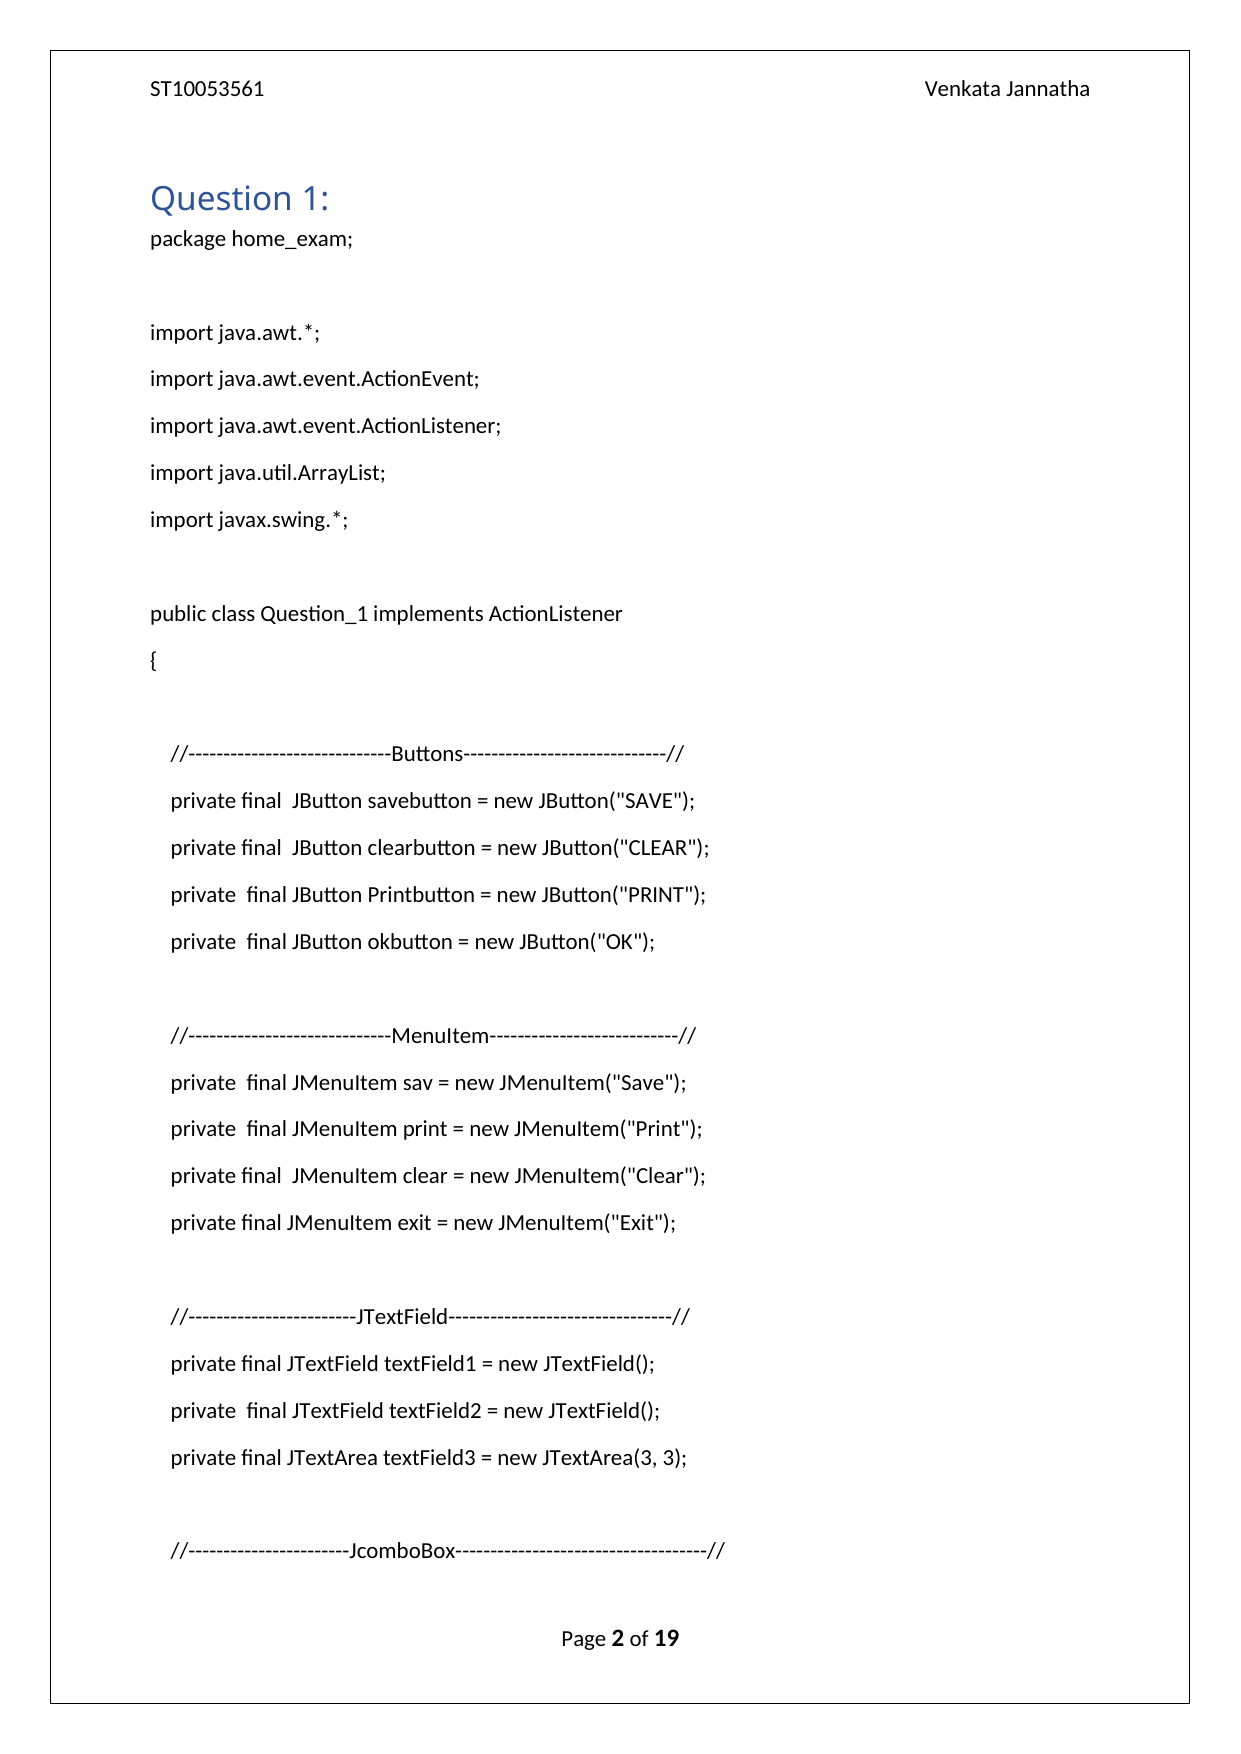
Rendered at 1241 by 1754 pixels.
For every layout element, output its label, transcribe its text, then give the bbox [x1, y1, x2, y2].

text { [150, 646, 1090, 674]
text //-----------------------------MenuItem---------------------------// [150, 1021, 1090, 1049]
text private final JTextField textField2 = new JTextField(); [150, 1396, 1090, 1424]
text import java.awt.*; [150, 318, 1090, 346]
text //------------------------JTextField--------------------------------// [150, 1302, 1090, 1330]
text private final JButton savebutton = new JButton("SAVE"); [150, 786, 1090, 814]
text private final JButton clearbutton = new JButton("CLEAR"); [150, 833, 1090, 861]
text import javax.swing.*; [150, 505, 1090, 533]
text //-----------------------JcomboBox------------------------------------// [150, 1536, 1090, 1564]
text import java.awt.event.ActionListener; [150, 411, 1090, 439]
subtitle Question 1: [150, 175, 1090, 220]
text private final JTextField textField1 = new JTextField(); [150, 1349, 1090, 1377]
text //-----------------------------Buttons-----------------------------// [150, 739, 1090, 768]
text private final JButton okbutton = new JButton("OK"); [150, 927, 1090, 955]
text private final JTextArea textField3 = new JTextArea(3, 3); [150, 1443, 1090, 1471]
text private final JMenuItem exit = new JMenuItem("Exit"); [150, 1208, 1090, 1236]
text private final JButton Printbutton = new JButton("PRINT"); [150, 880, 1090, 908]
text import java.util.ArrayList; [150, 458, 1090, 486]
text import java.awt.event.ActionEvent; [150, 364, 1090, 393]
text package home_exam; [150, 224, 1090, 252]
text private final JMenuItem print = new JMenuItem("Print"); [150, 1114, 1090, 1143]
text public class Question_1 implements ActionListener [150, 599, 1090, 627]
text private final JMenuItem sav = new JMenuItem("Save"); [150, 1068, 1090, 1096]
text private final JMenuItem clear = new JMenuItem("Clear"); [150, 1161, 1090, 1189]
